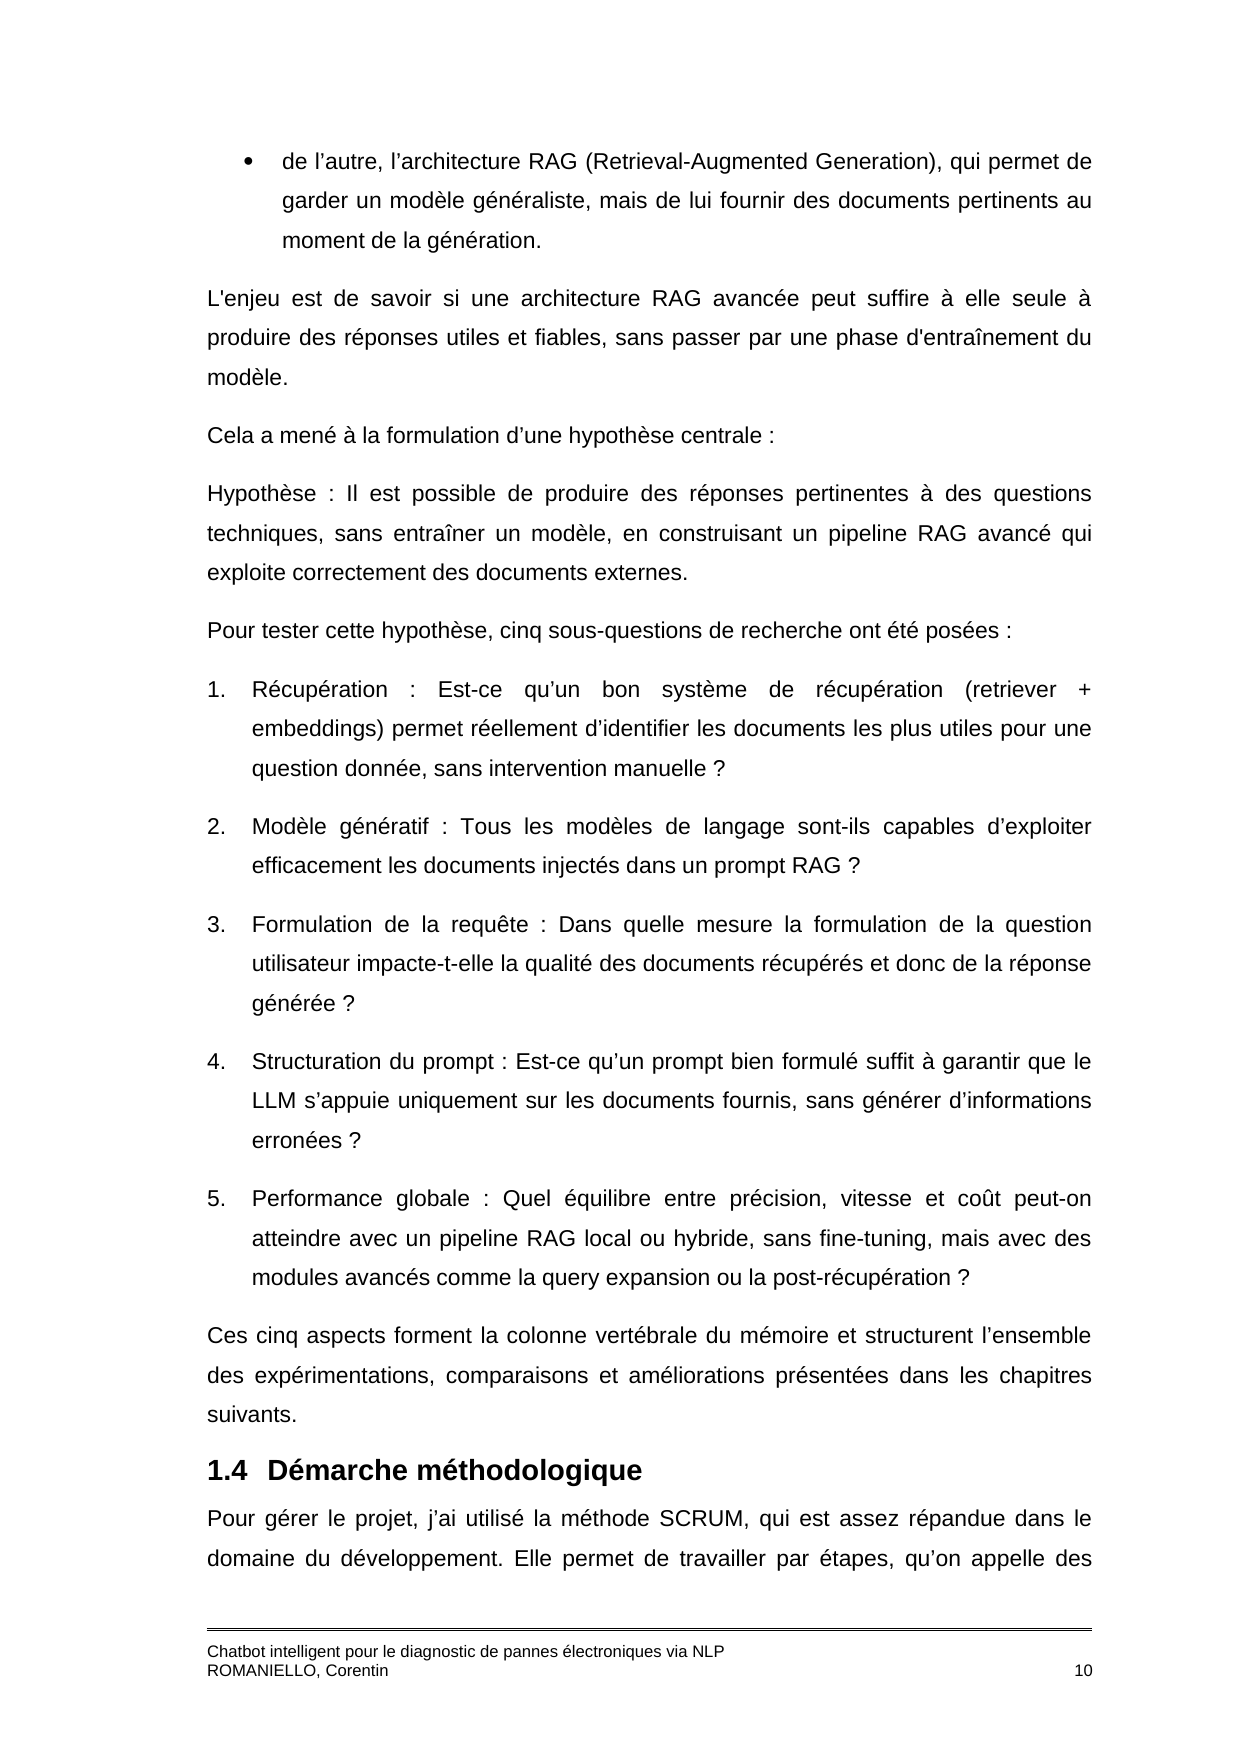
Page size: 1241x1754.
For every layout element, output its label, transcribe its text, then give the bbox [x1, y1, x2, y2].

text Cela a mené à la formulation d’une hypothèse centrale : [207, 422, 1092, 448]
list Structuration du prompt : Est-ce qu’un prompt bien formulé suffit à garantir que le LLM s’appuie uniquement sur les documents fournis, sans générer d’informations erronées ? [207, 1048, 1092, 1153]
text Hypothèse : Il est possible de produire des réponses pertinentes à des questions techniques, sans entraîner un modèle, en construisant un pipeline RAG avancé qui exploite correctement des documents externes. [207, 480, 1092, 586]
list Formulation de la requête : Dans quelle mesure la formulation de la question utilisateur impacte-t-elle la qualité des documents récupérés et donc de la réponse générée ? [207, 911, 1092, 1016]
list de l’autre, l’architecture RAG (Retrieval-Augmented Generation), qui permet de garder un modèle généraliste, mais de lui fournir des documents pertinents au moment de la génération. [244, 148, 1092, 253]
list Performance globale : Quel équilibre entre précision, vitesse et coût peut-on atteindre avec un pipeline RAG local ou hybride, sans fine-tuning, mais avec des modules avancés comme la query expansion ou la post-récupération ? [207, 1185, 1092, 1290]
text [207, 1505, 1092, 1571]
list Récupération : Est-ce qu’un bon système de récupération (retriever + embeddings) permet réellement d’identifier les documents les plus utiles pour une question donnée, sans intervention manuelle ? [207, 676, 1092, 781]
text Pour tester cette hypothèse, cinq sous-questions de recherche ont été posées : [207, 617, 1092, 644]
list Modèle génératif : Tous les modèles de langage sont-ils capables d’exploiter efficacement les documents injectés dans un prompt RAG ? [207, 813, 1092, 879]
text Ces cinq aspects forment la colonne vertébrale du mémoire et structurent l’ensemble des expérimentations, comparaisons et améliorations présentées dans les chapitres suivants. [207, 1322, 1092, 1427]
subtitle Démarche méthodologique [207, 1453, 1092, 1487]
text L'enjeu est de savoir si une architecture RAG avancée peut suffire à elle seule à produire des réponses utiles et fiables, sans passer par une phase d'entraînement du modèle. [207, 285, 1092, 390]
